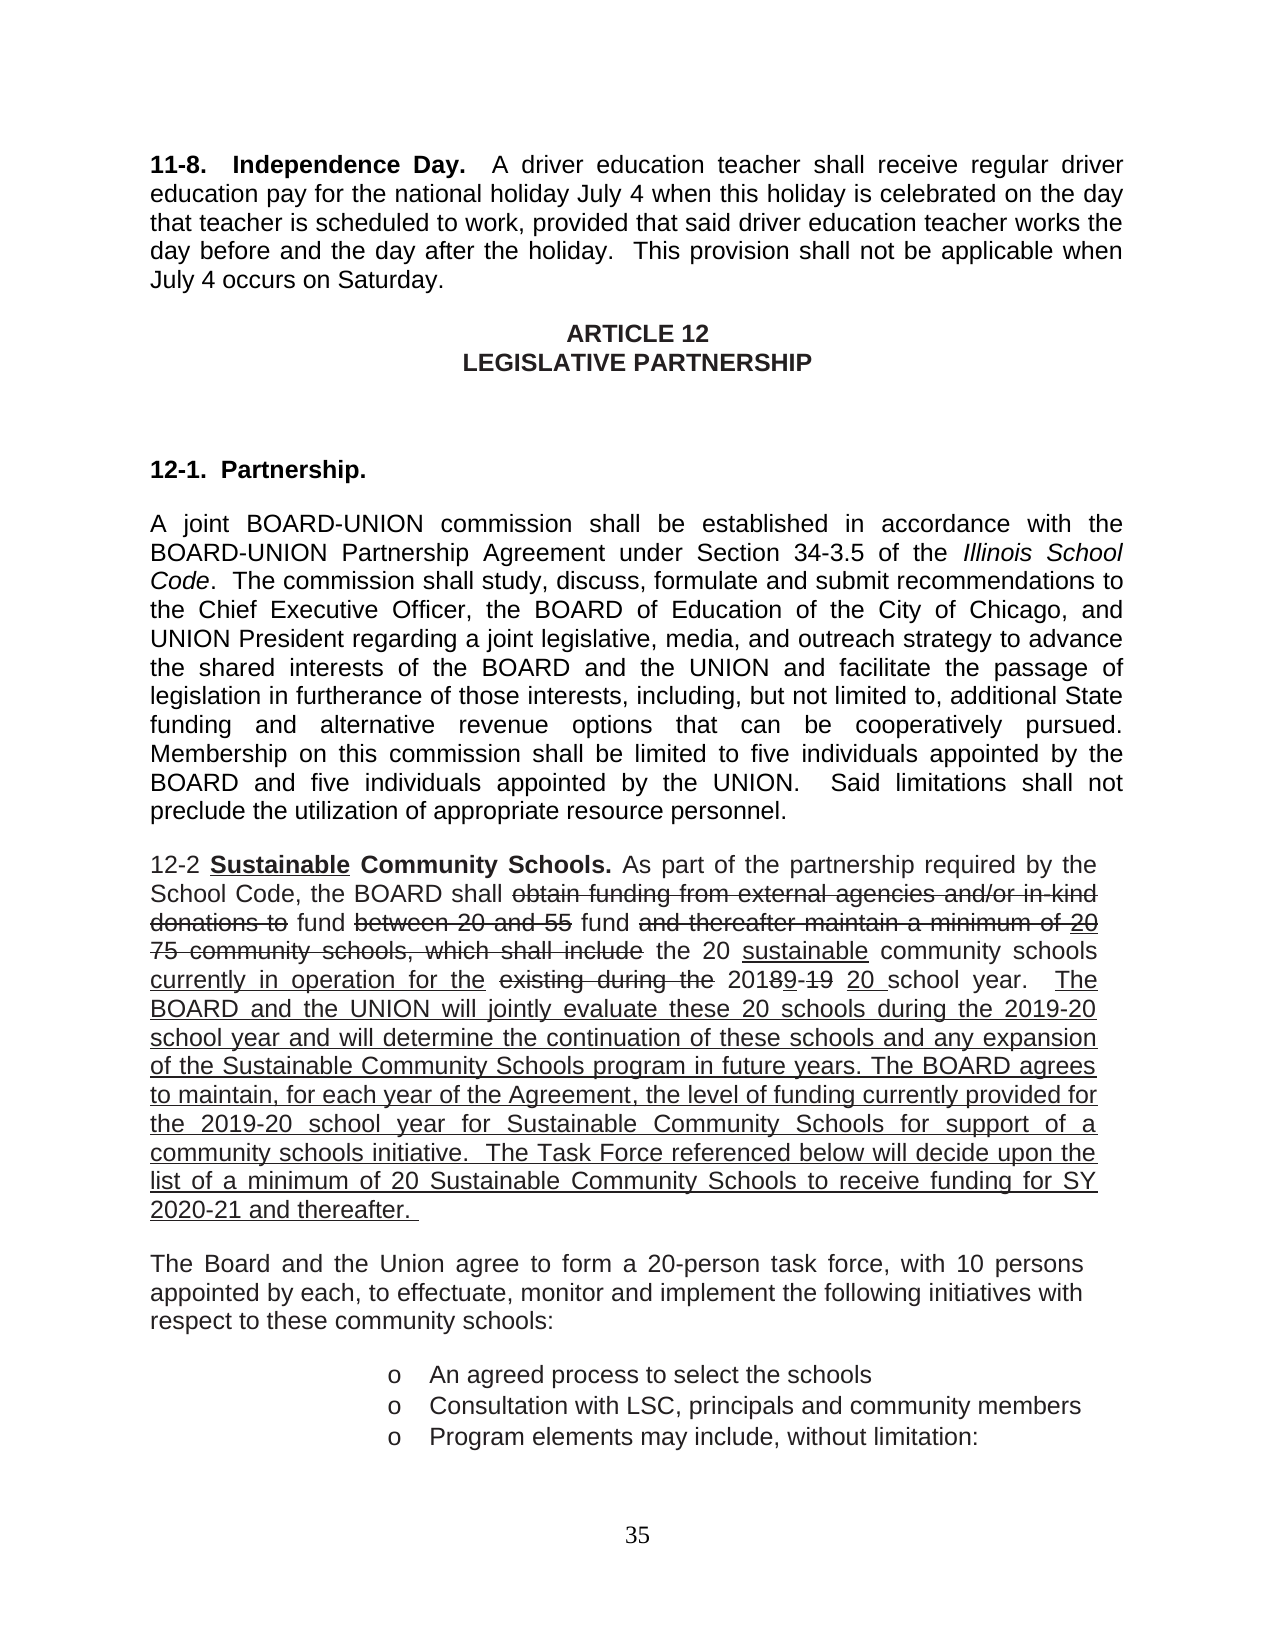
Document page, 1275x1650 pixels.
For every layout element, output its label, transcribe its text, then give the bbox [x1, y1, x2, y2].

text ARTICLE 12 [150, 319, 1125, 347]
text o Program elements may include, without limitation: [387, 1422, 1125, 1450]
text o Consultation with LSC, principals and community members [387, 1391, 1125, 1419]
text A joint BOARD-UNION commission shall be established in accordance with the BOARD-UNION Partnership Agreement under Section 34-3.5 of the Illinois School Code. The commission shall study, discuss, formulate and submit recommendations to the Chief Executive Officer, the BOARD of Education of the City of Chicago, and UNION President regarding a joint legislative, media, and outreach strategy to advance the shared interests of the BOARD and the UNION and facilitate the passage of legislation in furtherance of those interests, including, but not limited to, additional State funding and alternative revenue options that can be cooperatively pursued. Membership on this commission shall be limited to five individuals appointed by the BOARD and five individuals appointed by the UNION. Said limitations shall not preclude the utilization of appropriate resource personnel. [150, 509, 1125, 825]
text 12-1. Partnership. [150, 455, 1125, 484]
text LEGISLATIVE PARTNERSHIP [150, 347, 1125, 376]
text 11-8. Independence Day. A driver education teacher shall receive regular driver education pay for the national holiday July 4 when this holiday is celebrated on the day that teacher is scheduled to work, provided that said driver education teacher works the day before and the day after the holiday. This provision shall not be applicable when July 4 occurs on Saturday. [150, 150, 1125, 294]
text o An agreed process to select the schools [387, 1360, 1125, 1389]
text 12-2 Sustainable Community Schools. As part of the partnership required by the School Code, the BOARD shall obtain funding from external agencies and/or in-kind donations to fund between 20 and 55 fund and thereafter maintain a minimum of 20 75 community schools, which shall include the 20 sustainable community schools currently in operation for the existing during the 20189-19 20 school year. The BOARD and the UNION will jointly evaluate these 20 schools during the 2019-20 school year and will determine the continuation of these schools and any expansion of the Sustainable Community Schools program in future years. The BOARD agrees to maintain, for each year of the Agreement, the level of funding currently provided for the 2019-20 school year for Sustainable Community Schools for support of a community schools initiative. The Task Force referenced below will decide upon the list of a minimum of 20 Sustainable Community Schools to receive funding for SY 2020-21 and thereafter. [150, 850, 1098, 1048]
text The Board and the Union agree to form a 20-person task force, with 10 persons appointed by each, to effectuate, monitor and implement the following initiatives with respect to these community schools: [150, 1249, 1085, 1335]
